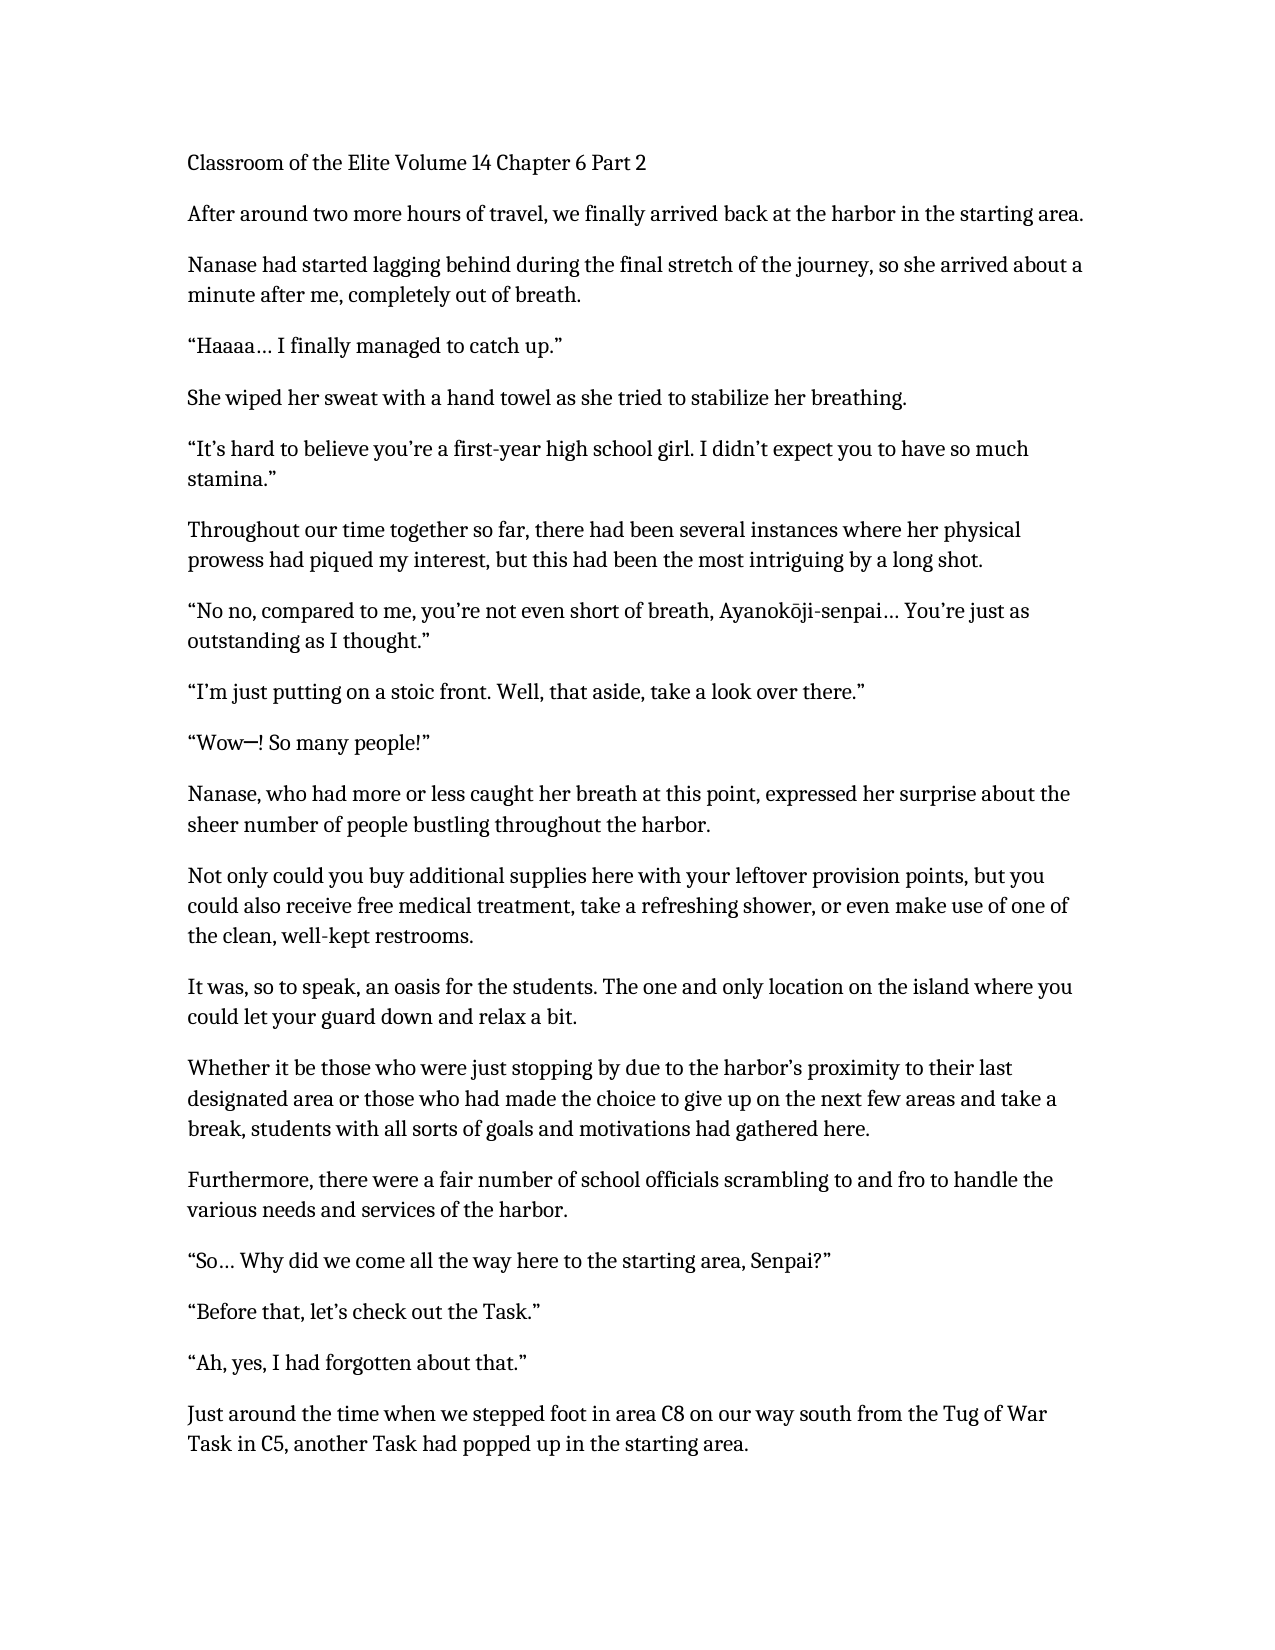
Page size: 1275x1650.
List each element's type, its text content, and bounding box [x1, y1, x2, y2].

text After around two more hours of travel, we finally arrived back at the harbor in the starting area. [187, 201, 1087, 227]
text Nanase had started lagging behind during the final stretch of the journey, so she arrived about a minute after me, completely out of breath. [187, 252, 1087, 309]
text Nanase, who had more or less caught her breath at this point, expressed her surprise about the sheer number of people bustling throughout the harbor. [187, 781, 1087, 838]
text Throughout our time together so far, there had been several instances where her physical prowess had piqued my interest, but this had been the most intriguing by a long shot. [187, 517, 1087, 573]
text Whether it be those who were just stopping by due to the harbor’s proximity to their last designated area or those who had made the choice to give up on the next few areas and take a break, students with all sorts of goals and motivations had gathered here. [187, 1055, 1087, 1142]
text “It’s hard to believe you’re a first-year high school girl. I didn’t expect you to have so much stamina.” [187, 435, 1087, 492]
text “I’m just putting on a stoic front. Well, that aside, take a look over there.” [187, 679, 1087, 706]
text “Ah, yes, I had forgotten about that.” [187, 1350, 1087, 1376]
text “So… Why did we come all the way here to the starting area, Senpai?” [187, 1248, 1087, 1274]
text Just around the time when we stepped foot in area C8 on our way south from the Tug of War Task in C5, another Task had popped up in the starting area. [187, 1401, 1087, 1458]
text It was, so to speak, an oasis for the students. The one and only location on the island where you could let your guard down and relax a bit. [187, 974, 1087, 1031]
text Furthermore, there were a fair number of school officials scrambling to and fro to handle the various needs and services of the harbor. [187, 1167, 1087, 1223]
text “Haaaa… I finally managed to catch up.” [187, 333, 1087, 360]
text Classroom of the Elite Volume 14 Chapter 6 Part 2 [187, 150, 1087, 176]
text “No no, compared to me, you’re not even short of breath, Ayanokōji-senpai… You’re just as outstanding as I thought.” [187, 598, 1087, 654]
text Not only could you buy additional supplies here with your leftover provision points, but you could also receive free medical treatment, take a refreshing shower, or even make use of one of the clean, well-kept restrooms. [187, 862, 1087, 949]
text “Before that, let’s check out the Task.” [187, 1299, 1087, 1325]
text She wiped her sweat with a hand towel as she tried to stabilize her breathing. [187, 384, 1087, 411]
text “Wow─! So many people!” [187, 730, 1087, 757]
